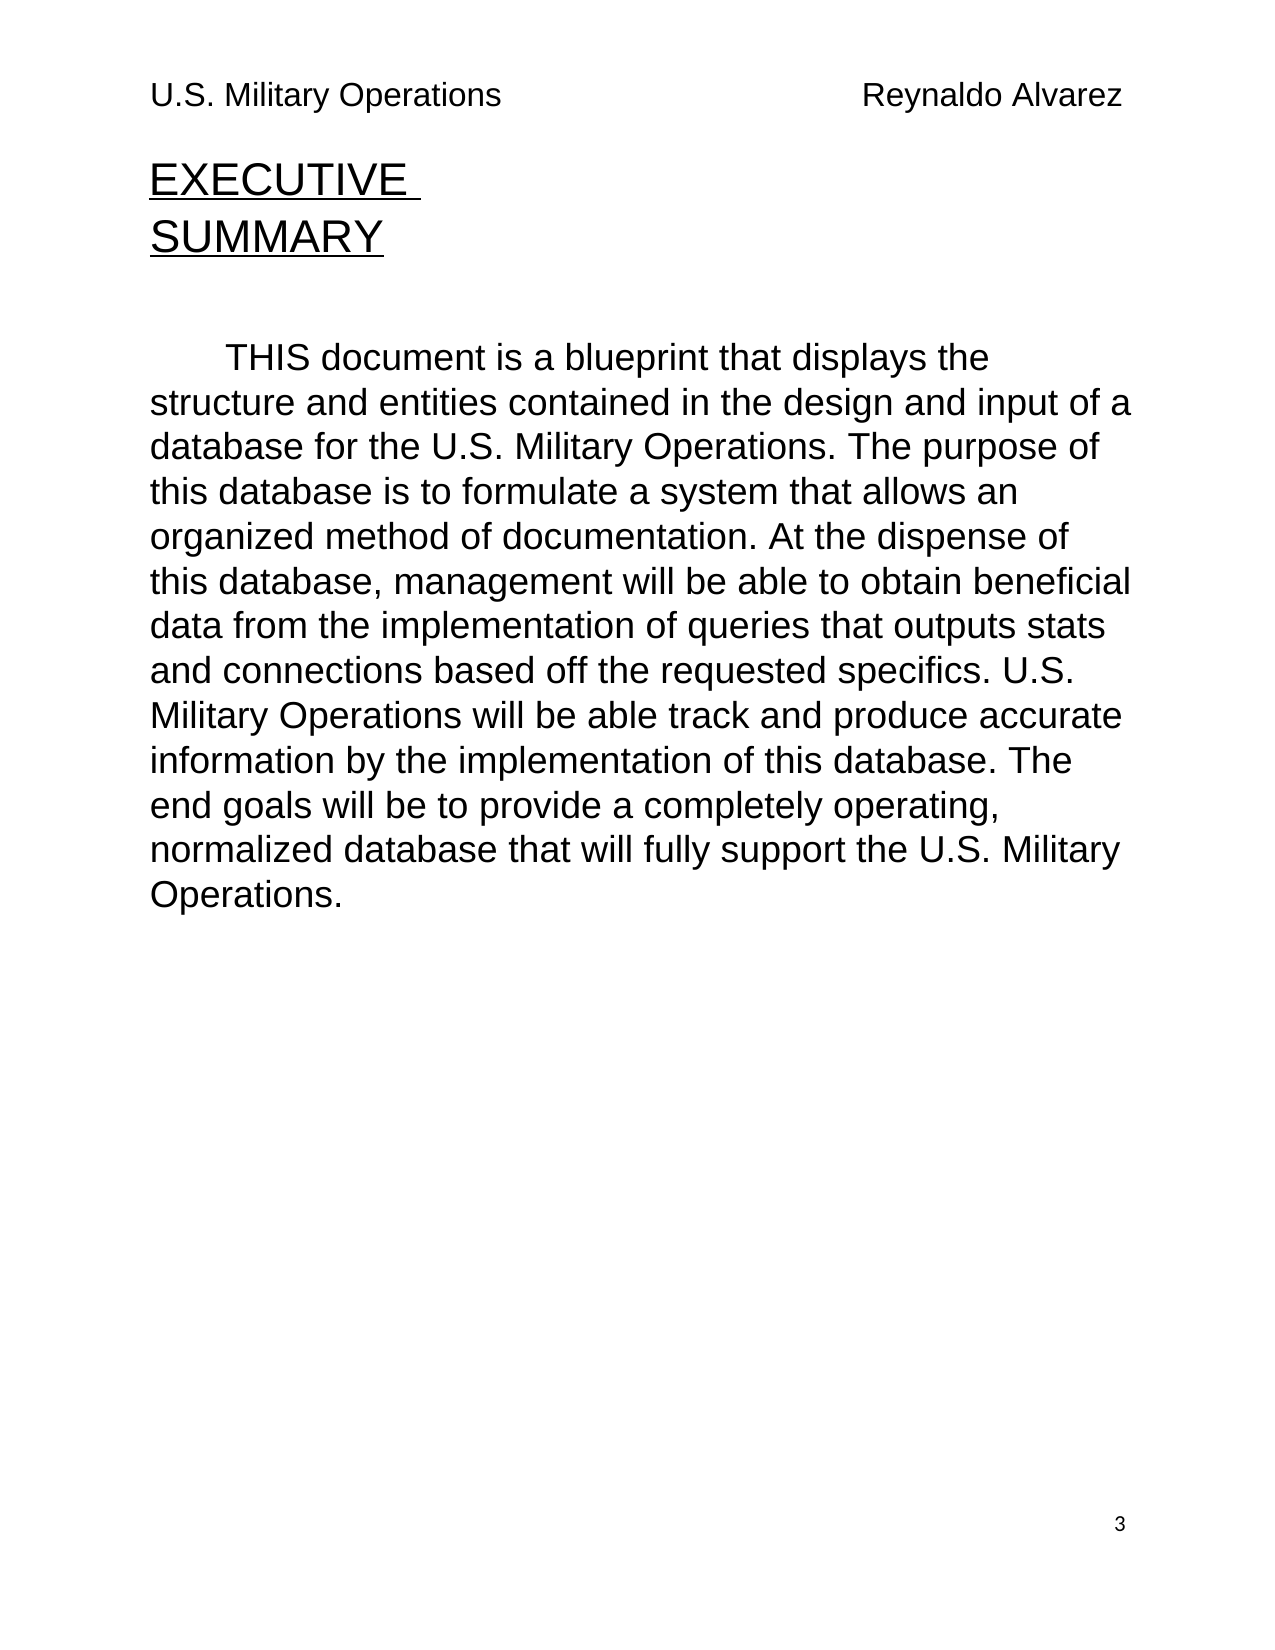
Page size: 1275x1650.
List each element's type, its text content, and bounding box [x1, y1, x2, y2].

text THIS document is a blueprint that displays the structure and entities contained in the design and input of a database for the U.S. Military Operations. The purpose of this database is to formulate a system that allows an organized method of documentation. At the dispense of this database, management will be able to obtain beneficial data from the implementation of queries that outputs stats and connections based off the requested specifics. U.S. Military Operations will be able track and produce accurate information by the implementation of this database. The end goals will be to provide a completely operating, normalized database that will fully support the U.S. Military Operations. [148, 335, 1132, 916]
subtitle EXECUTIVE SUMMARY [148, 152, 598, 262]
